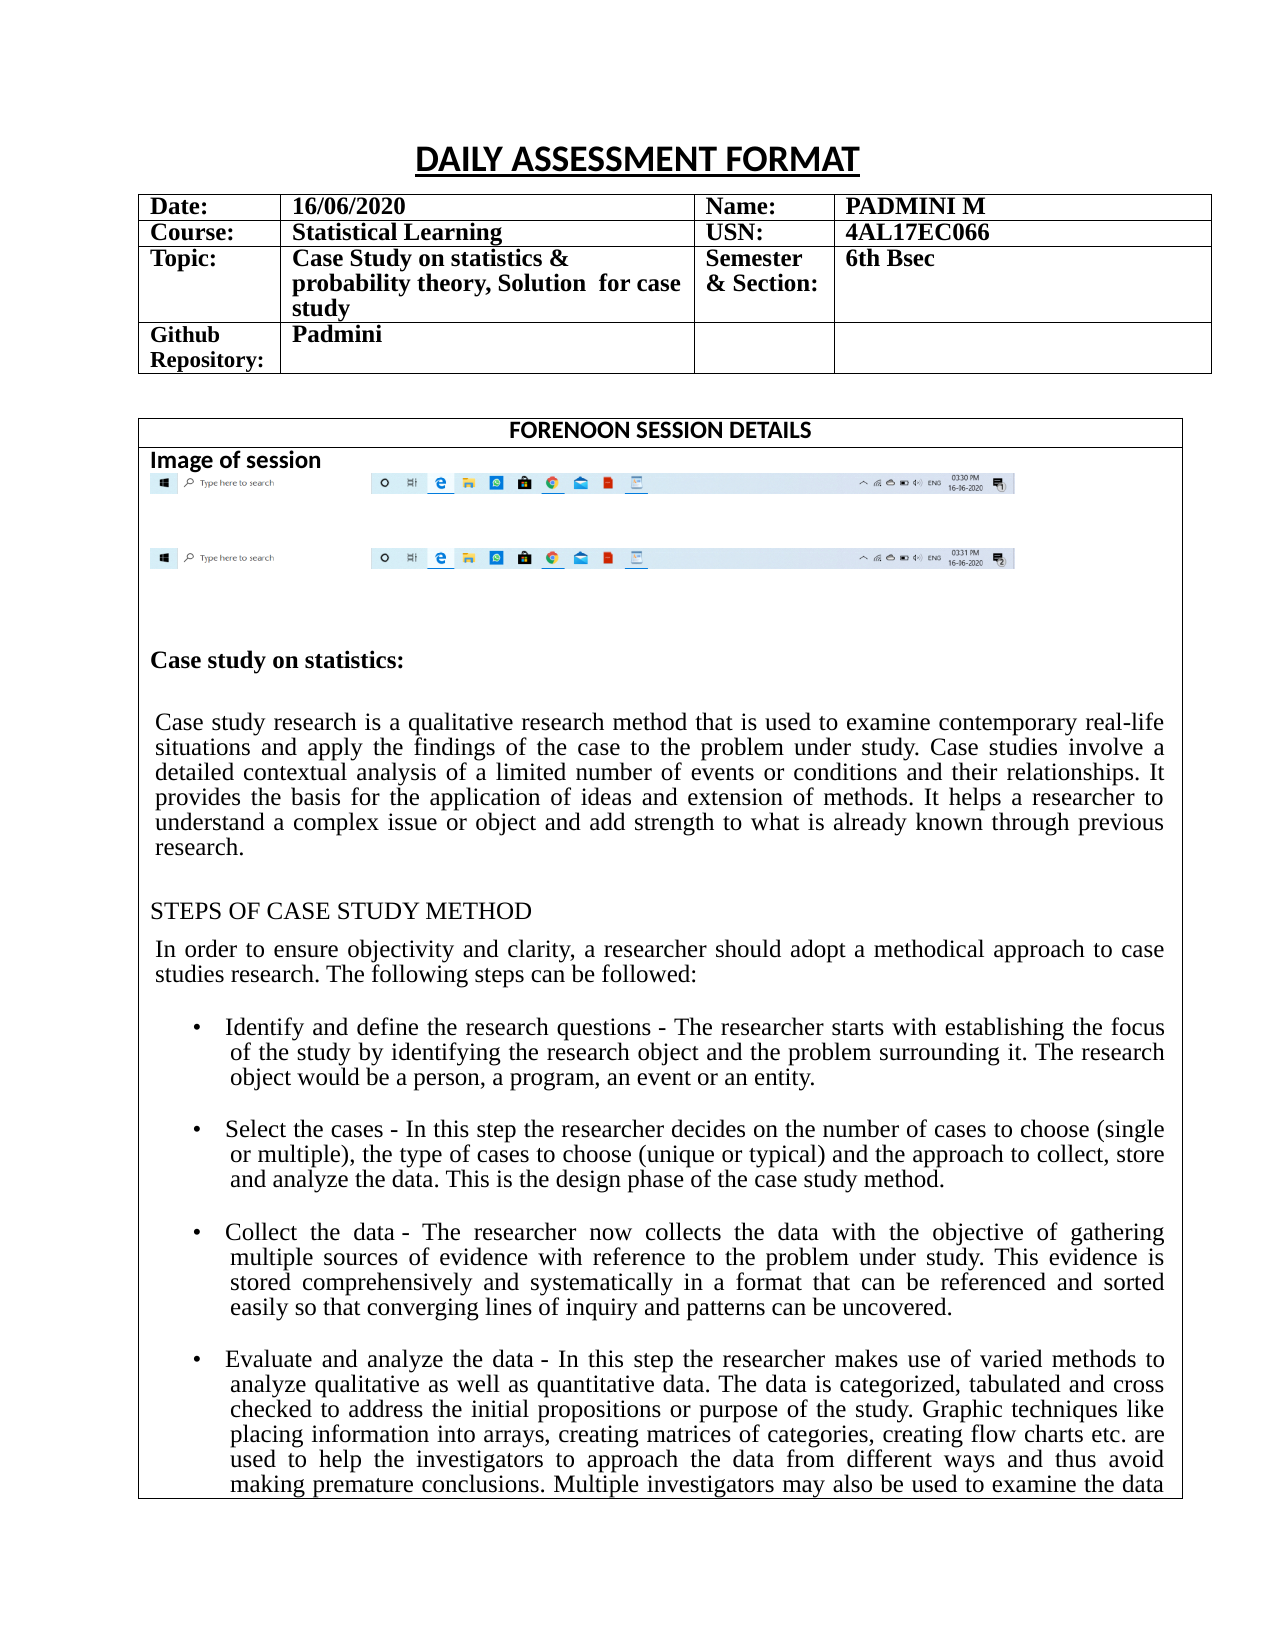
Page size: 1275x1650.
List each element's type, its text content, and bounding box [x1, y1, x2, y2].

table_cell [835, 323, 1211, 373]
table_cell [139, 448, 1182, 1498]
table_cell [695, 323, 834, 373]
table_cell Semester & Section: [695, 247, 834, 322]
table_cell Github Repository: [139, 323, 280, 373]
table_cell 6th Bsec [835, 247, 1211, 322]
table_header FORENOON SESSION DETAILS [139, 419, 1182, 447]
table_cell Statistical Learning [281, 221, 694, 246]
table_cell Topic: [139, 247, 280, 322]
table_cell USN: [695, 221, 834, 246]
table_cell Padmini [281, 323, 694, 373]
table_header Name: [695, 195, 834, 220]
table_cell 4AL17EC066 [835, 221, 1211, 246]
table_cell Case Study on statistics & probability theory, Solution for case study [281, 247, 694, 322]
table_cell Course: [139, 221, 280, 246]
text DAILY ASSESSMENT FORMAT [150, 150, 1125, 177]
table_header 16/06/2020 [281, 195, 694, 220]
table_header PADMINI M [835, 195, 1211, 220]
table_header Date: [139, 195, 280, 220]
